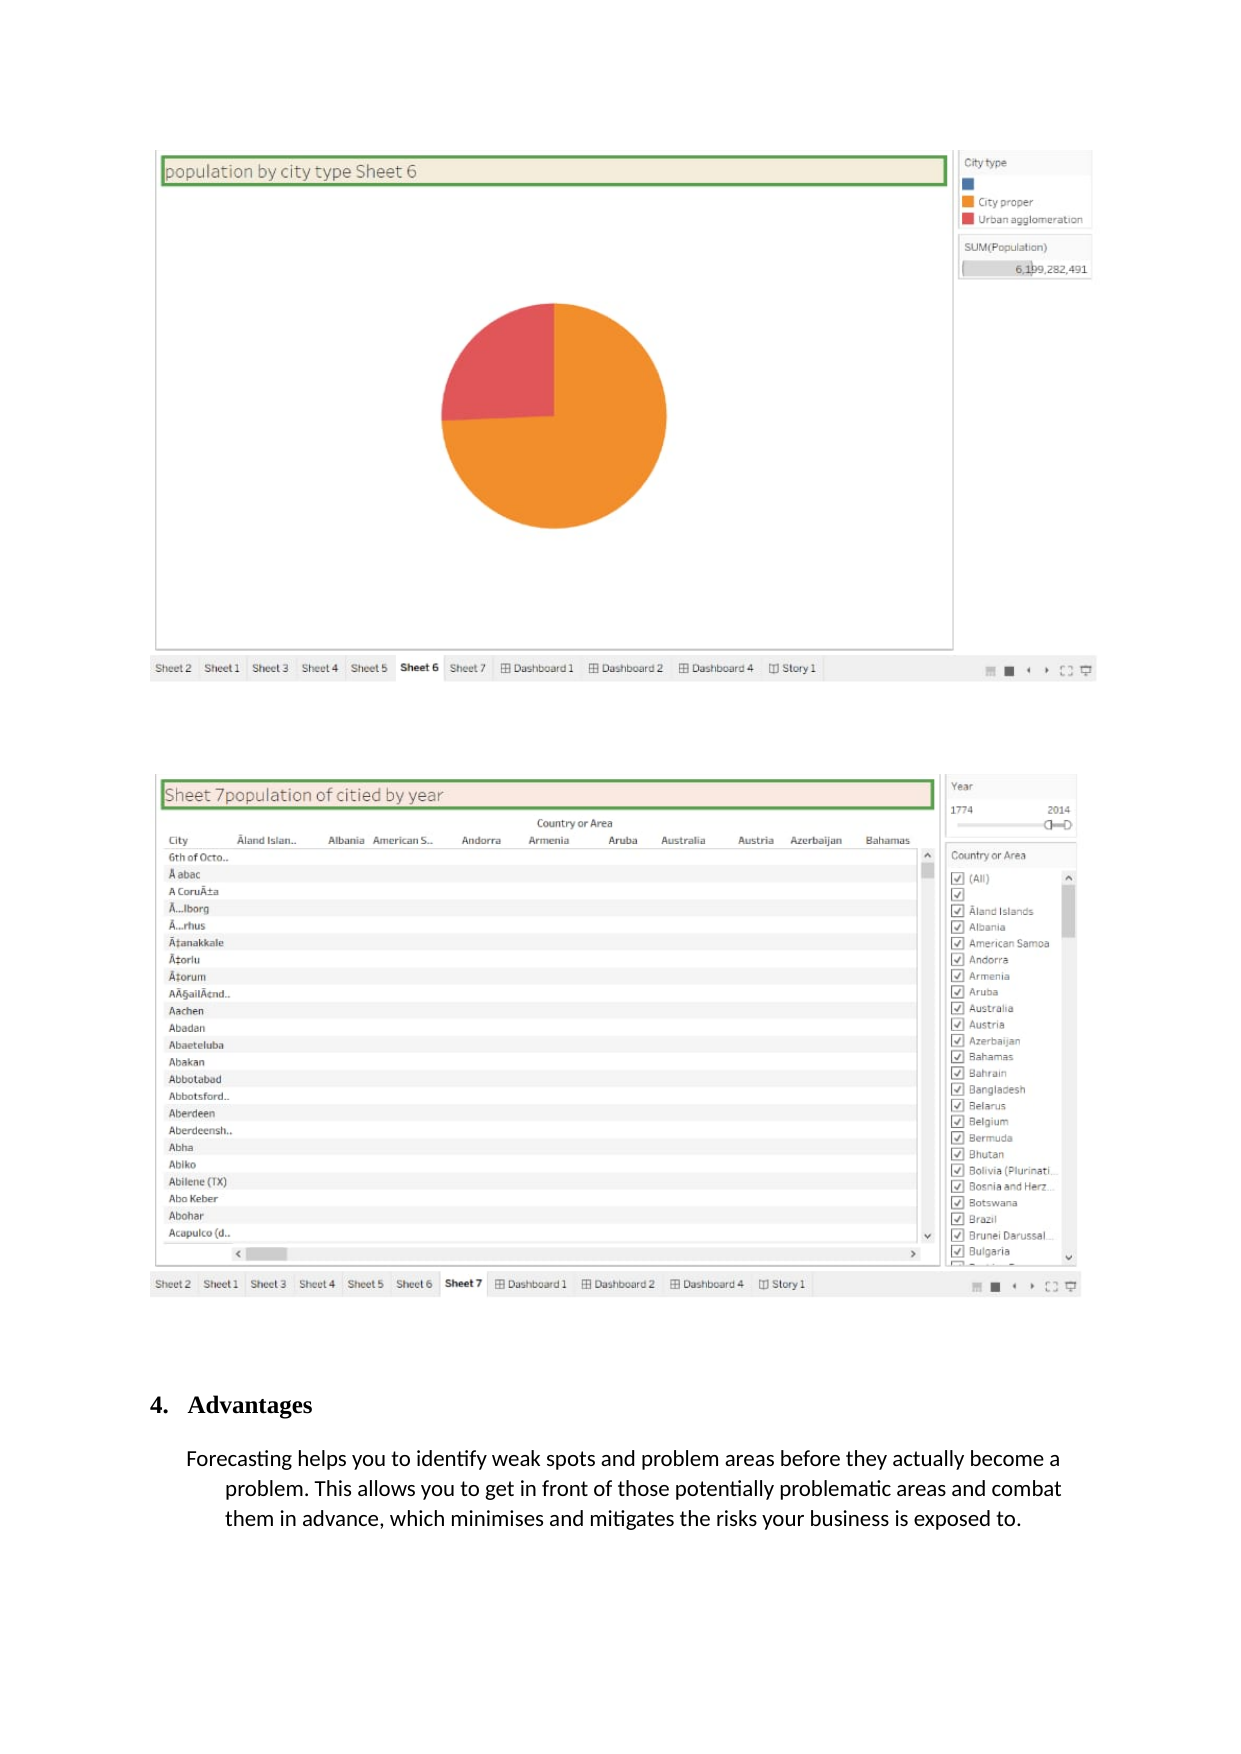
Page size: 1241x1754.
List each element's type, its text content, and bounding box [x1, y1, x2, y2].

picture [150, 150, 1114, 709]
picture [150, 774, 1103, 1325]
list Advantages [150, 1390, 1090, 1419]
text Forecasting helps you to identify weak spots and problem areas before they actually become a problem. This allows you to get in front of those potentially problematic areas and combat them in advance, which minimises and mitigates the risks your business is exposed to. [150, 1444, 1090, 1532]
